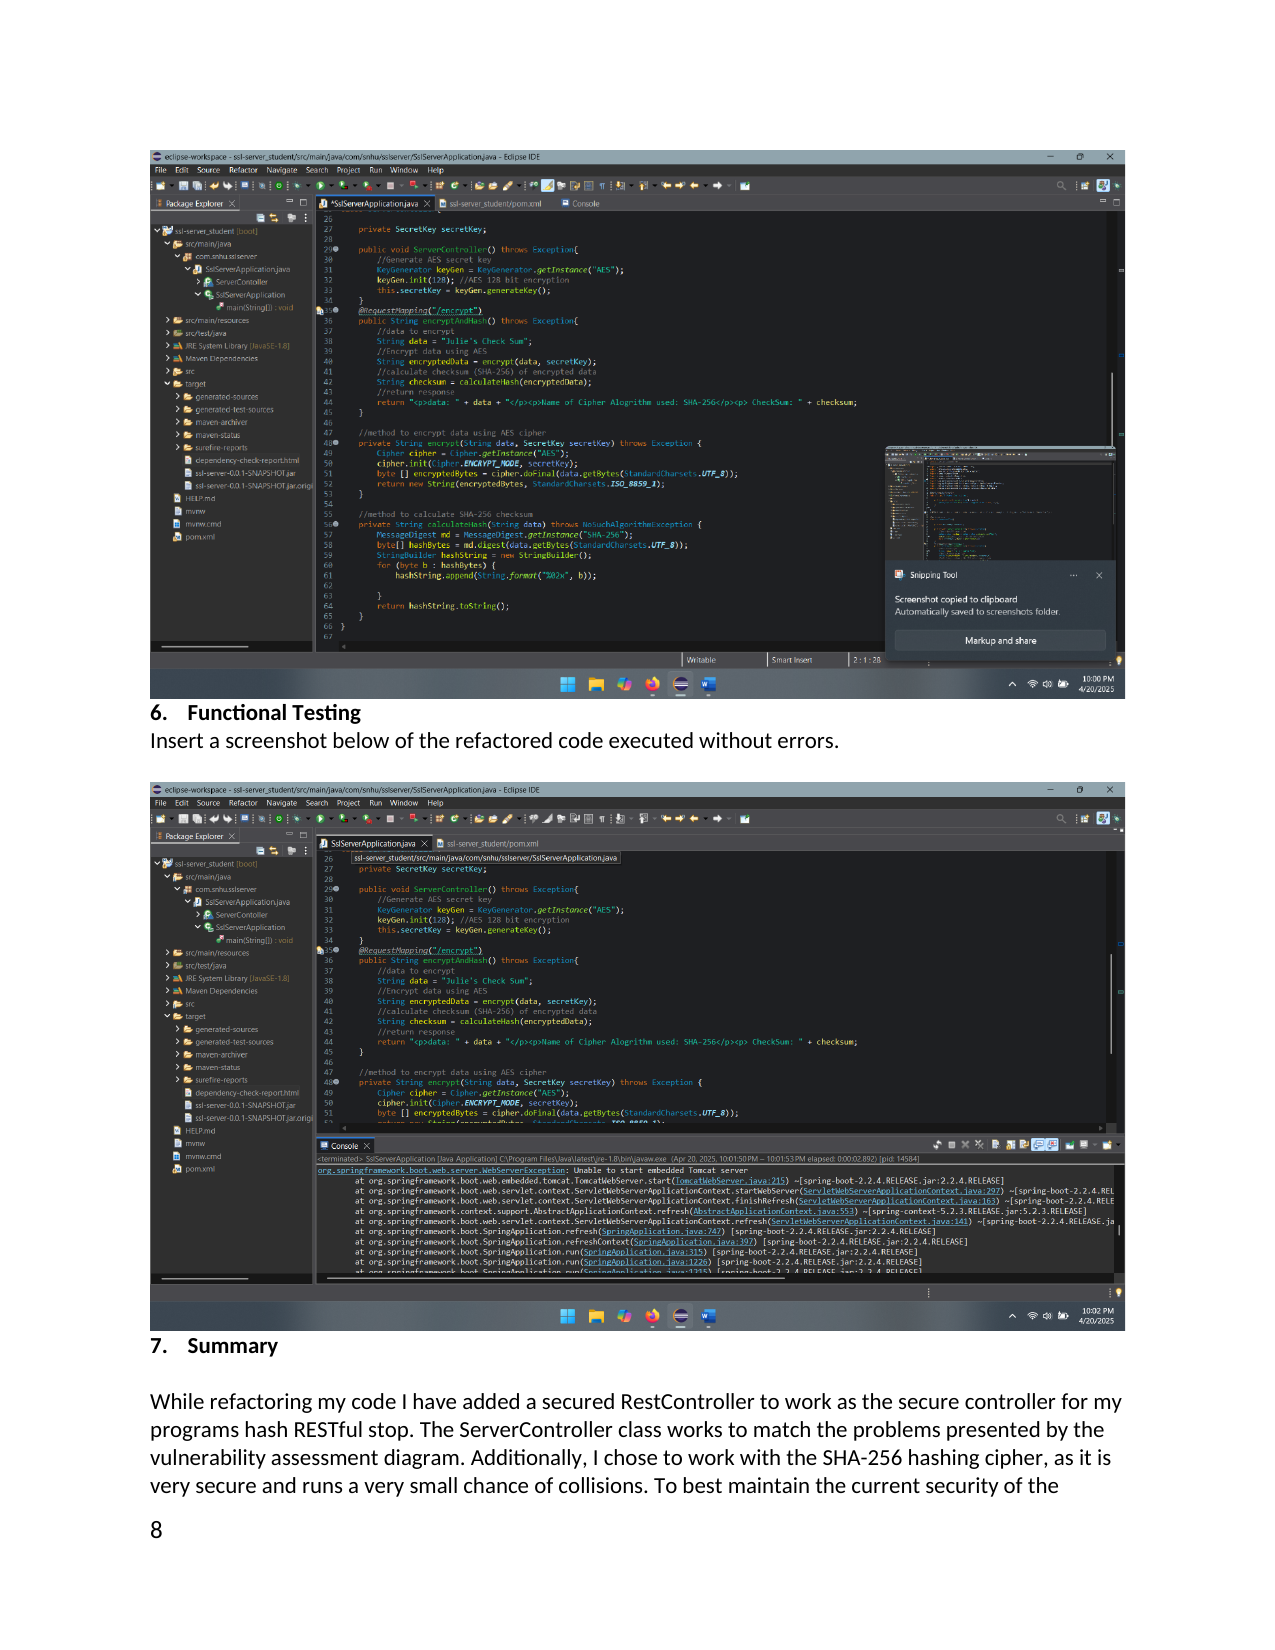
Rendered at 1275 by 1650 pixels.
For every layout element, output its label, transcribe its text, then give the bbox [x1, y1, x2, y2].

text Insert a screenshot below of the refactored code executed without errors. [150, 726, 1125, 754]
picture [150, 782, 1125, 1331]
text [150, 1387, 1125, 1499]
picture [150, 150, 1125, 699]
subtitle Summary [150, 1331, 1125, 1359]
subtitle Functional Testing [150, 699, 1125, 726]
